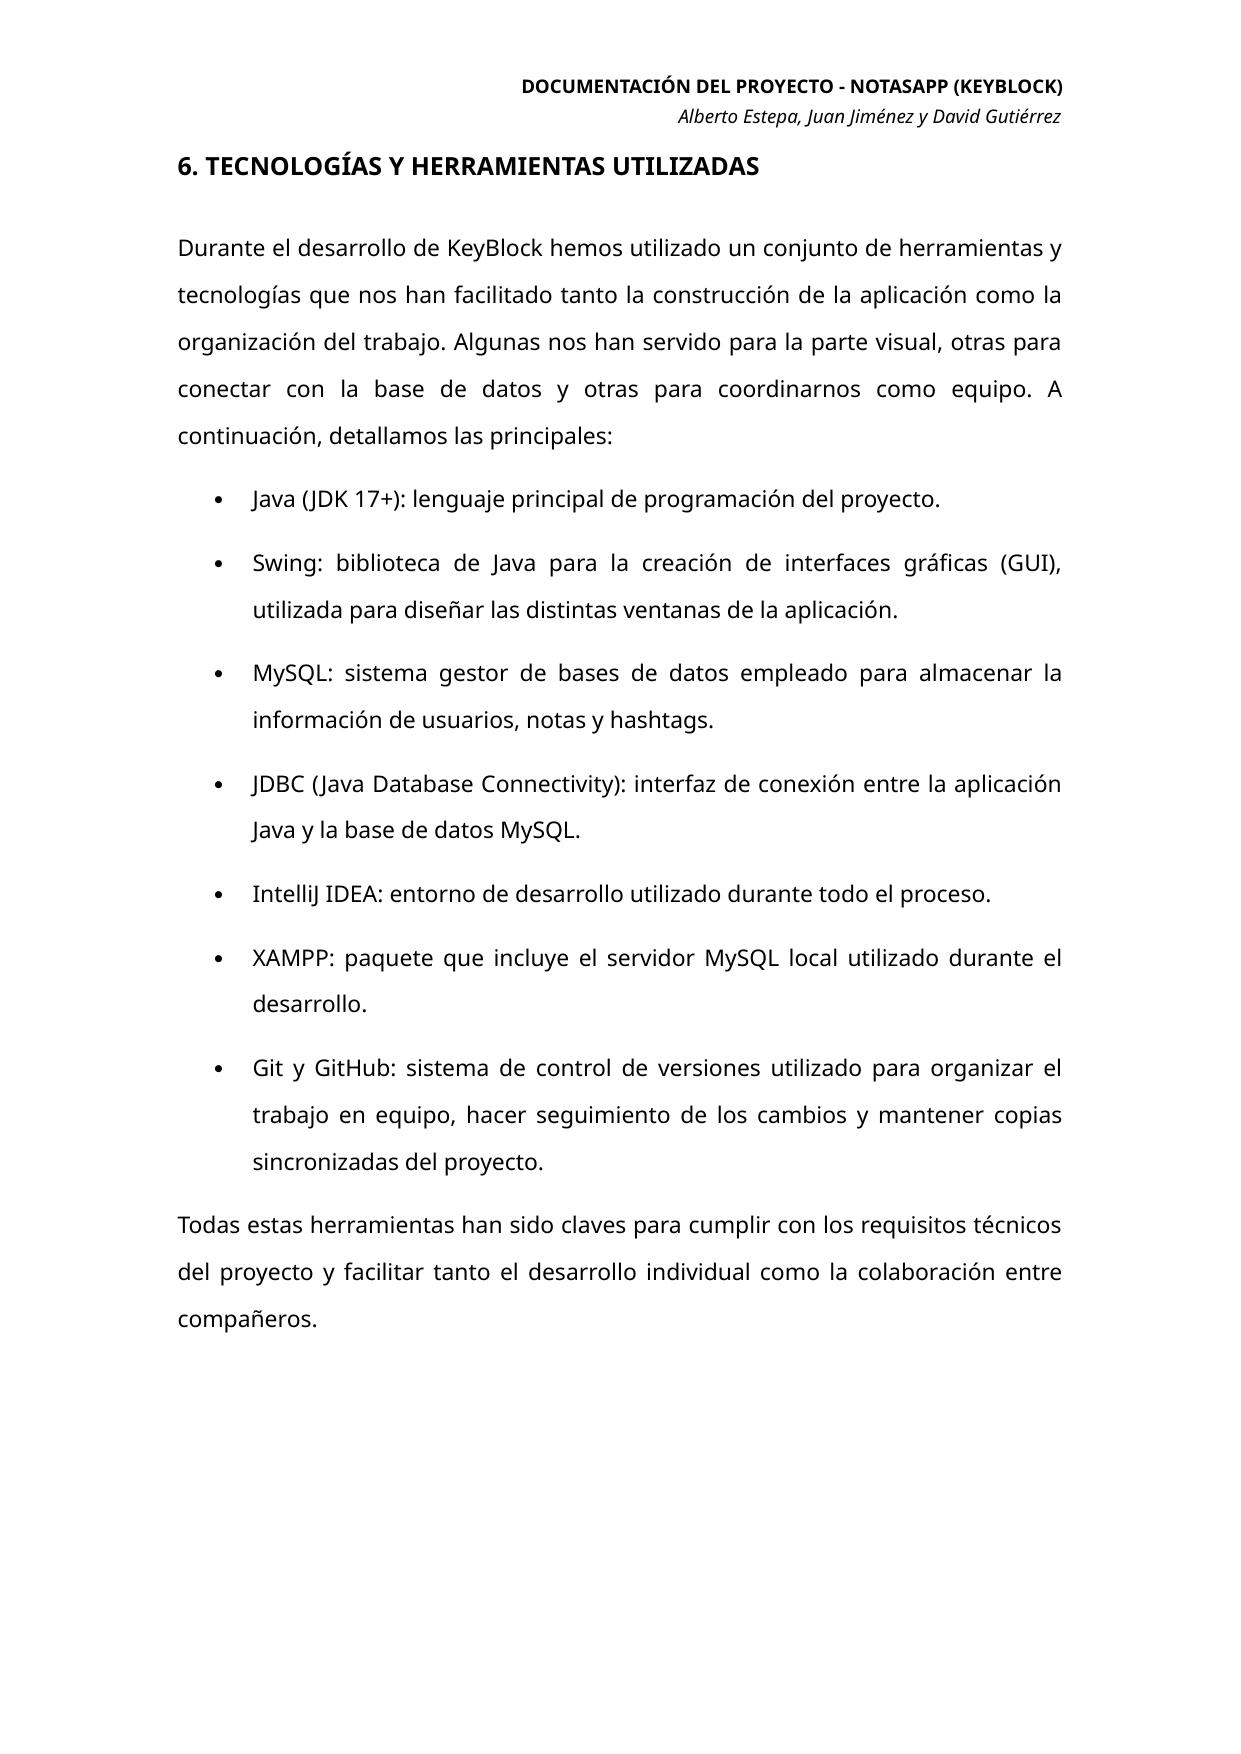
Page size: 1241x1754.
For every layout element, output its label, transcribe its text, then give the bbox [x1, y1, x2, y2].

list Java (JDK 17+): lenguaje principal de programación del proyecto. [215, 483, 1063, 514]
list Git y GitHub: sistema de control de versiones utilizado para organizar el trabajo en equipo, hacer seguimiento de los cambios y mantener copias sincronizadas del proyecto. [215, 1052, 1063, 1177]
list IntelliJ IDEA: entorno de desarrollo utilizado durante todo el proceso. [215, 878, 1063, 909]
list Swing: biblioteca de Java para la creación de interfaces gráficas (GUI), utilizada para diseñar las distintas ventanas de la aplicación. [215, 547, 1063, 625]
list XAMPP: paquete que incluye el servidor MySQL local utilizado durante el desarrollo. [215, 942, 1063, 1020]
list JDBC (Java Database Connectivity): interfaz de conexión entre la aplicación Java y la base de datos MySQL. [215, 768, 1063, 846]
list MySQL: sistema gestor de bases de datos empleado para almacenar la información de usuarios, notas y hashtags. [215, 657, 1063, 735]
text Todas estas herramientas han sido claves para cumplir con los requisitos técnicos del proyecto y facilitar tanto el desarrollo individual como la colaboración entre compañeros. [177, 1209, 1063, 1334]
text Durante el desarrollo de KeyBlock hemos utilizado un conjunto de herramientas y tecnologías que nos han facilitado tanto la construcción de la aplicación como la organización del trabajo. Algunas nos han servido para la parte visual, otras para conectar con la base de datos y otras para coordinarnos como equipo. A continuación, detallamos las principales: [177, 232, 1063, 451]
text 6. TECNOLOGÍAS Y HERRAMIENTAS UTILIZADAS [177, 149, 1063, 213]
